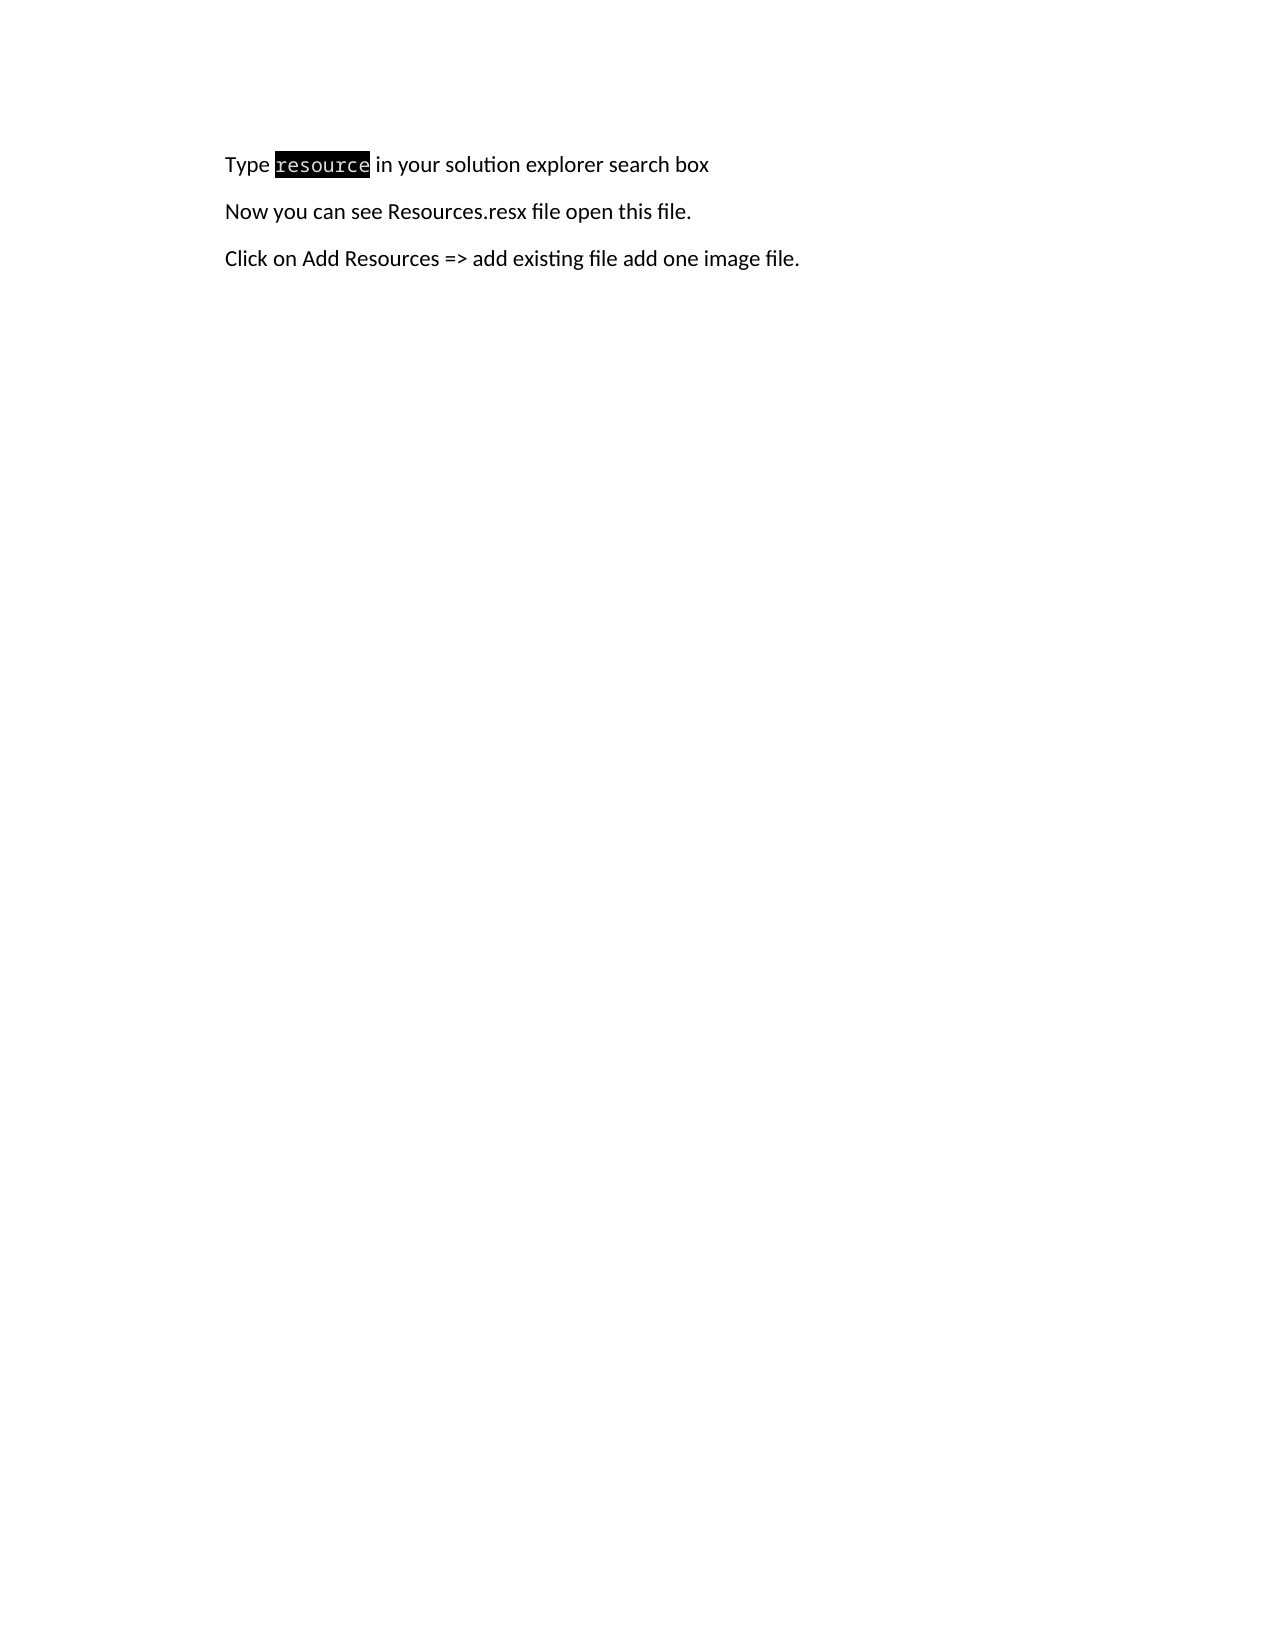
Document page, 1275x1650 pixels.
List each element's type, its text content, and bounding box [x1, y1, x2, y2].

text Click on Add Resources => add existing file add one image file. [225, 244, 1125, 272]
text Now you can see Resources.resx file open this file. [225, 197, 1125, 225]
text Type resource in your solution explorer search box [225, 150, 1125, 178]
